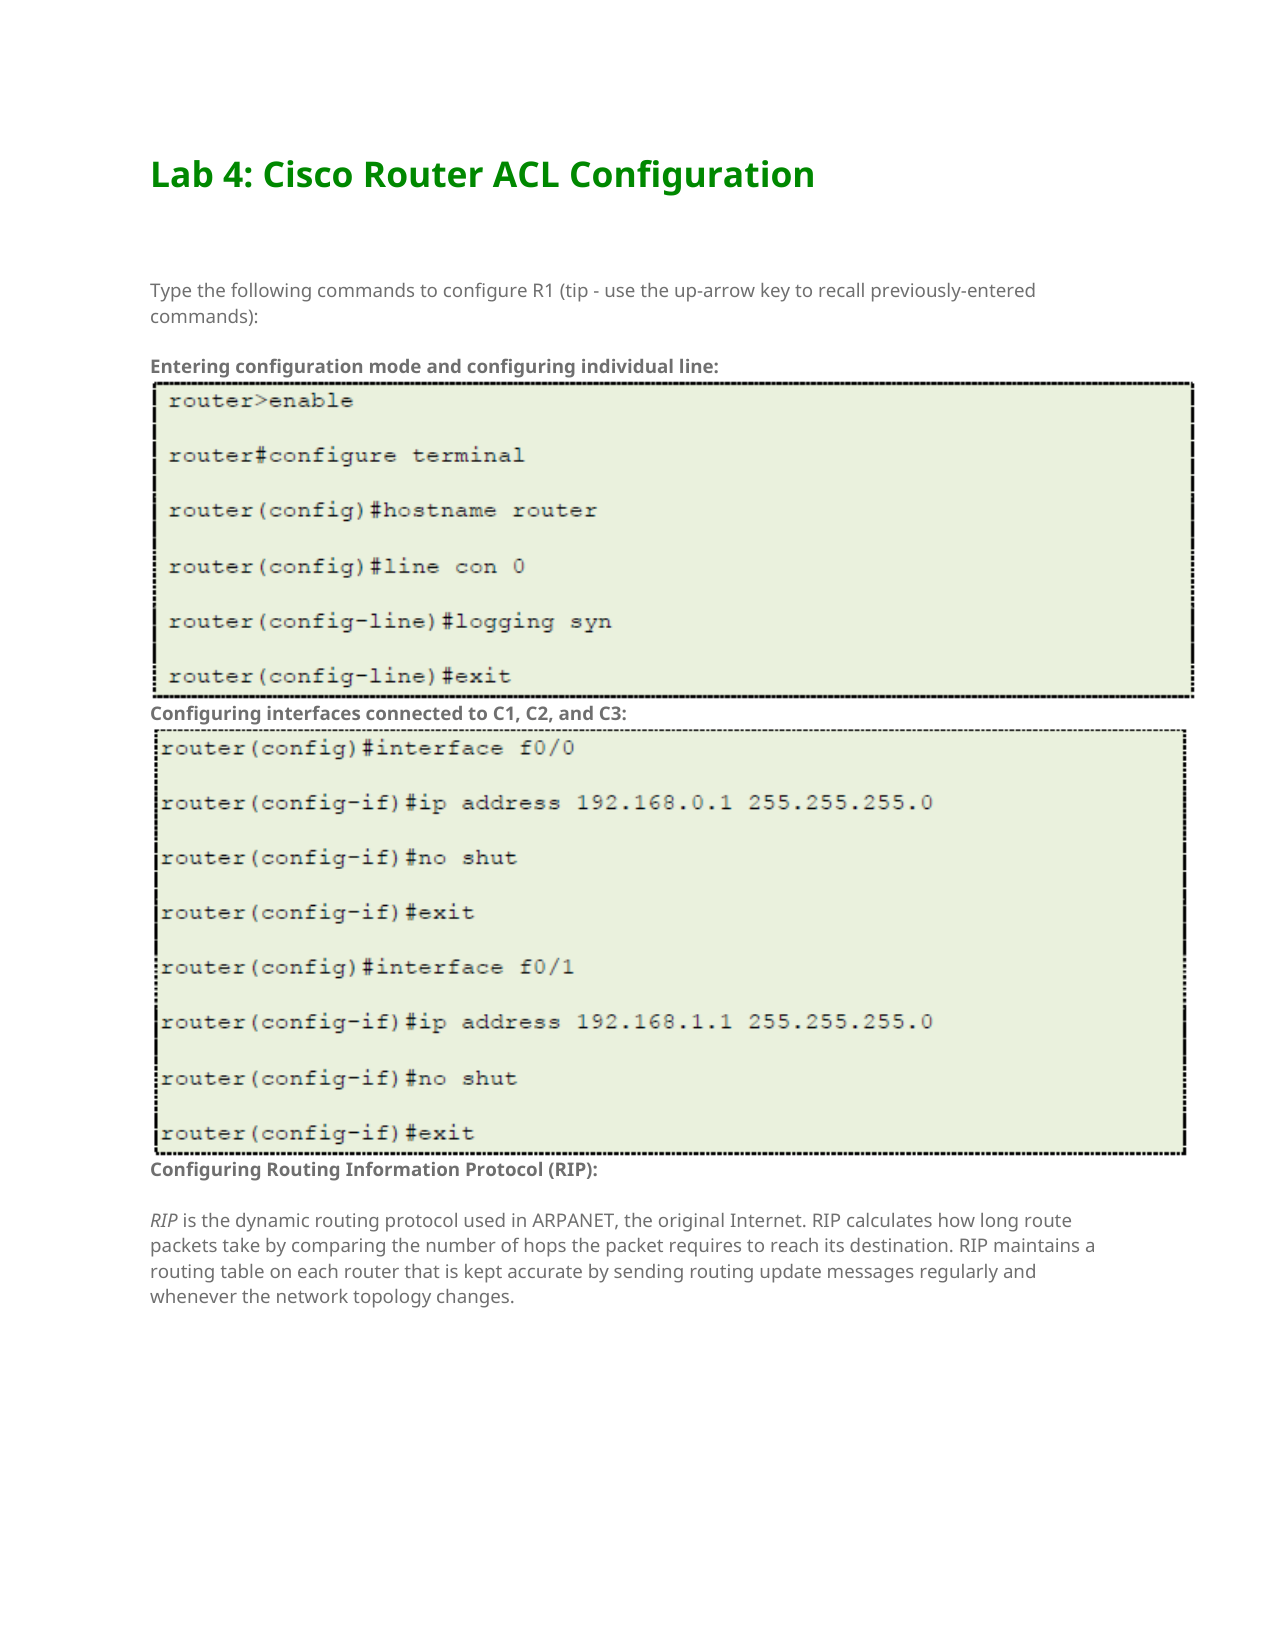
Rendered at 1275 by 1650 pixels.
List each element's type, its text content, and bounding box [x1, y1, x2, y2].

text Configuring interfaces connected to C1, C2, and C3: [150, 700, 1125, 725]
picture [150, 379, 1196, 700]
text Configuring Routing Information Protocol (RIP): [150, 1157, 1125, 1182]
picture [150, 725, 1188, 1157]
subtitle Lab 4: Cisco Router ACL Configuration [150, 150, 1125, 198]
text Entering configuration mode and configuring individual line: [150, 354, 1125, 379]
text RIP is the dynamic routing protocol used in ARPANET, the original Internet. RIP calculates how long route packets take by comparing the number of hops the packet requires to reach its destination. RIP maintains a routing table on each router that is kept accurate by sending routing update messages regularly and whenever the network topology changes. [150, 1207, 1125, 1309]
text Type the following commands to configure R1 (tip - use the up-arrow key to recall previously-entered commands): [150, 278, 1125, 329]
